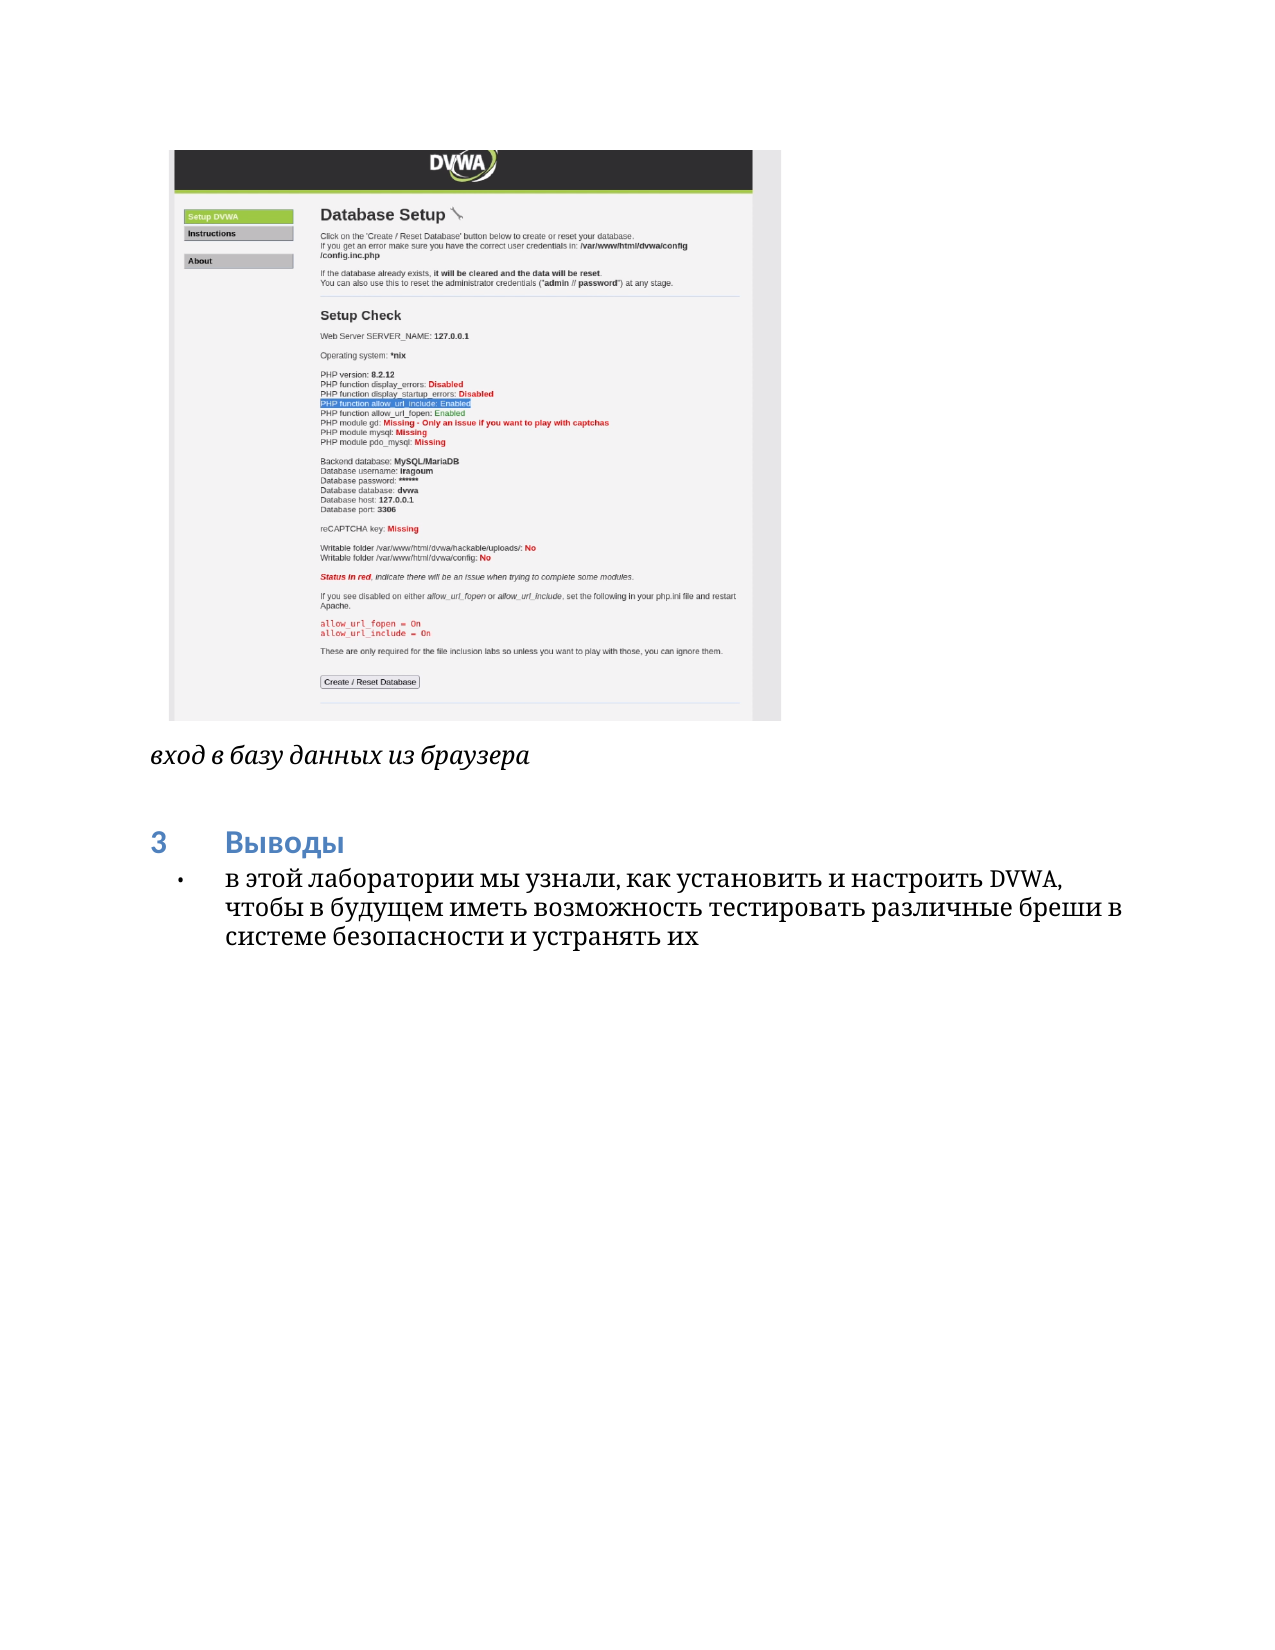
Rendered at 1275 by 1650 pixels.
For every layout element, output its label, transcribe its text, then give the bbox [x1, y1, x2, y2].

text вход в базу данных из браузера [150, 742, 1125, 771]
subtitle 3 Выводы [150, 821, 1125, 861]
list в этой лаборатории мы узнали, как установить и настроить DVWA, чтобы в будущем иметь возможность тестировать различные бреши в системе безопасности и устранять их [175, 865, 1125, 951]
picture [168, 150, 782, 721]
